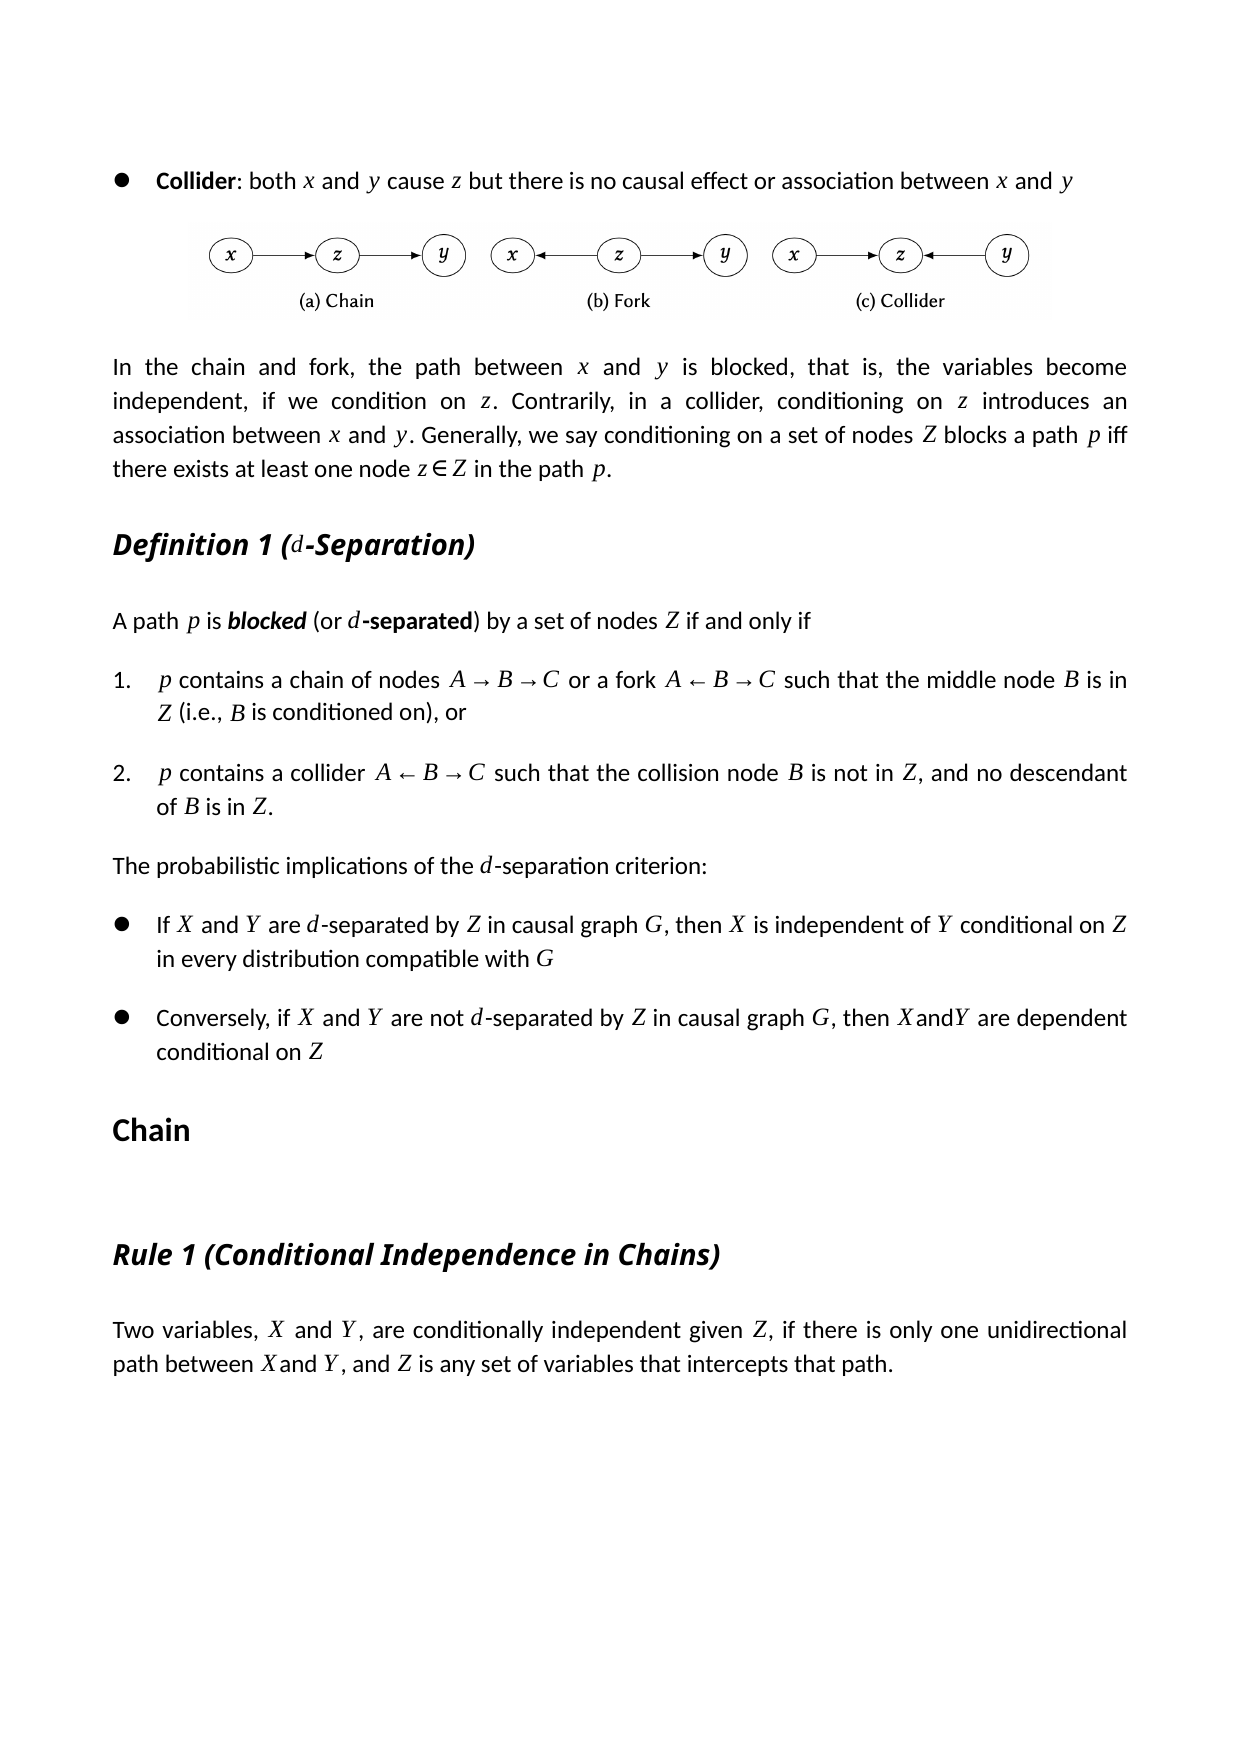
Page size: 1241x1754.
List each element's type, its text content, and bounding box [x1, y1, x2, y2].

list If and are -separated by in causal graph , then is independent of conditional on in every distribution compatible with [112, 907, 1128, 975]
list contains a collider such that the collision node is not in , and no descendant of is in . [112, 755, 1128, 823]
subtitle Rule 1 (Conditional Independence in Chains) [112, 1220, 1128, 1288]
text A path is blocked (or -separated) by a set of nodes if and only if [112, 603, 1128, 637]
subtitle Chain [112, 1095, 1128, 1163]
list contains a chain of nodes or a fork such that the middle node is in (i.e., is conditioned on), or [112, 662, 1128, 730]
text In the chain and fork, the path between and is blocked, that is, the variables become independent, if we condition on . Contrarily, in a collider, conditioning on introduces an association between and . Generally, we say conditioning on a set of nodes blocks a path iff there exists at least one node in the path . [112, 350, 1128, 486]
list Collider: both and cause but there is no causal effect or association between and [112, 164, 1128, 198]
picture [187, 222, 1053, 320]
subtitle Definition 1 (-Separation) [112, 511, 1128, 578]
list Conversely, if and are not -separated by in causal graph , then and are dependent conditional on [112, 1000, 1128, 1068]
text Two variables, and , are conditionally independent given , if there is only one unidirectional path between and , and is any set of variables that intercepts that path. [112, 1313, 1128, 1381]
text The probabilistic implications of the -separation criterion: [112, 848, 1128, 882]
